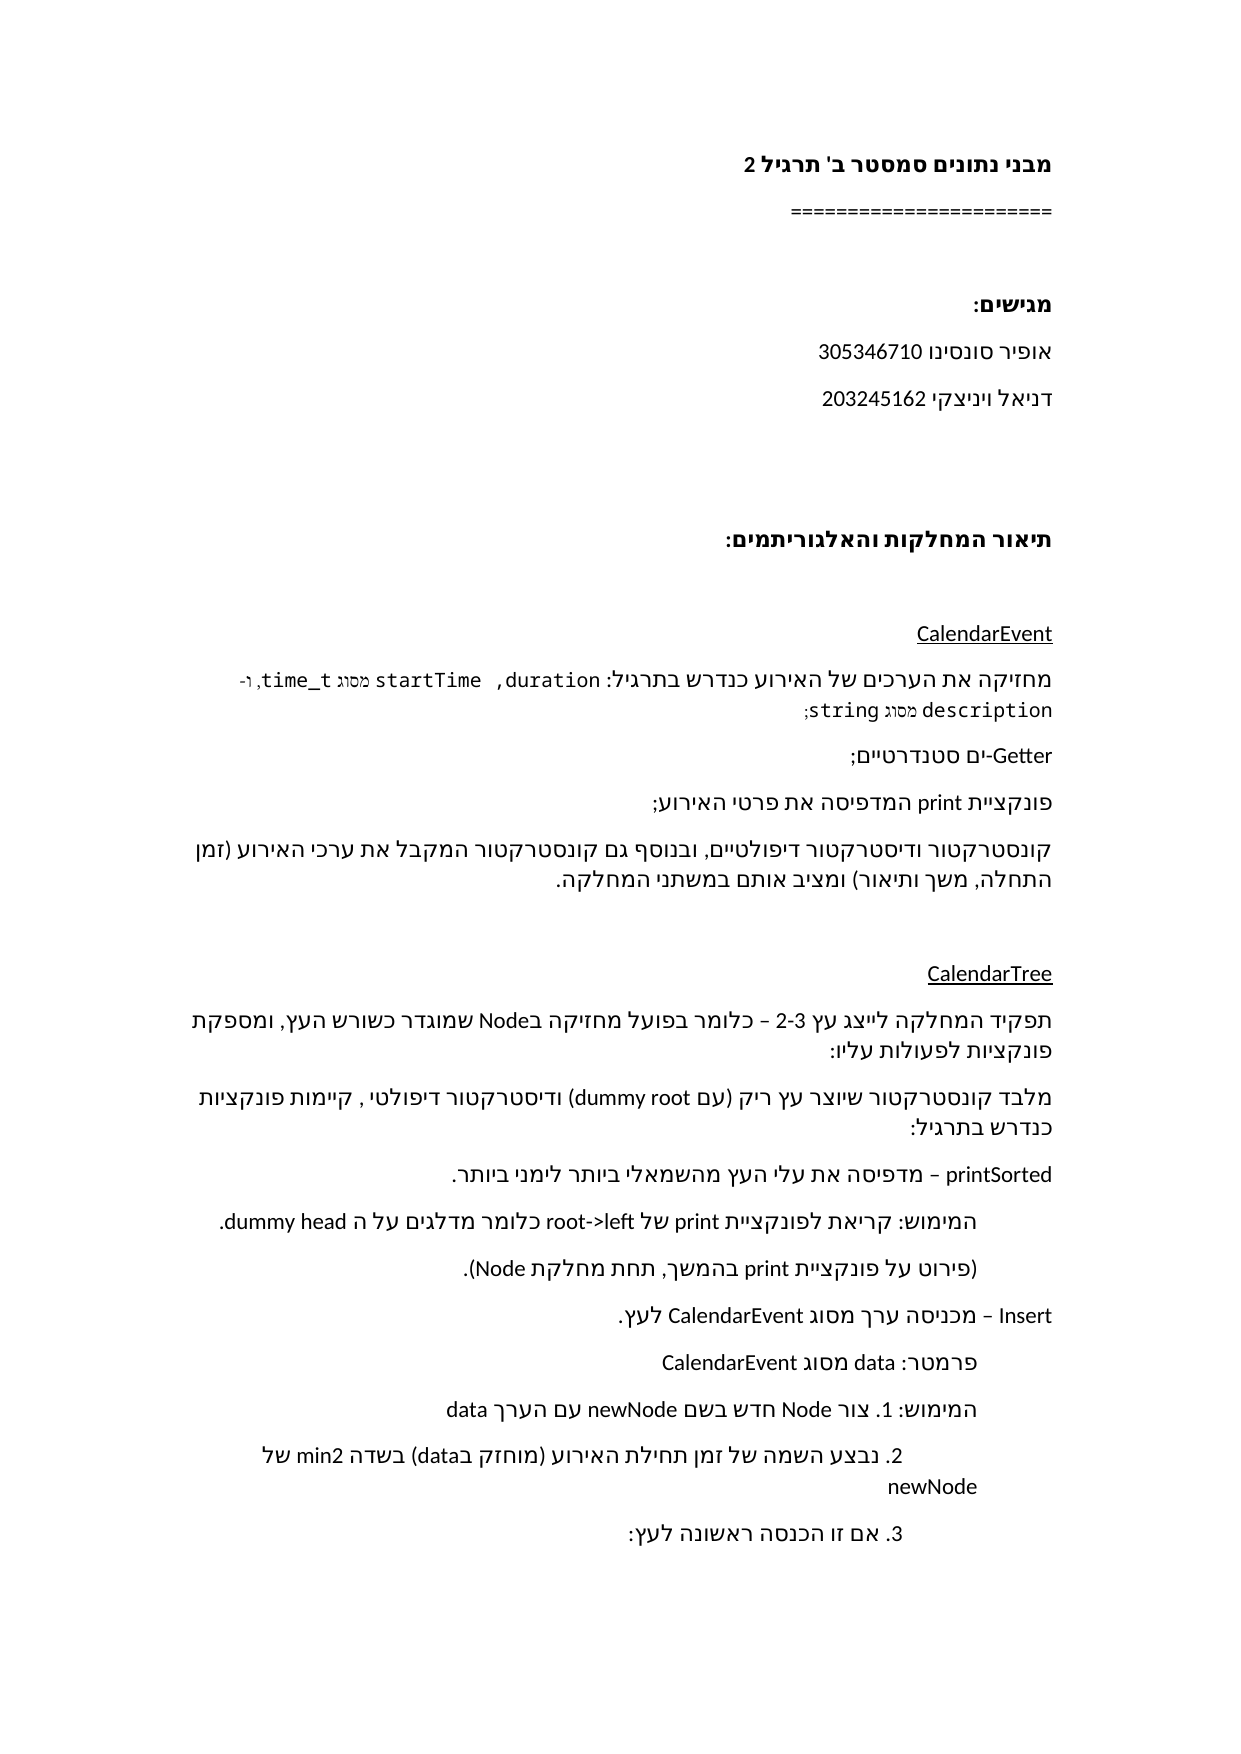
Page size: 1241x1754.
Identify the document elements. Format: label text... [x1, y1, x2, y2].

text המימוש: קריאת לפונקציית print של root->left כלומר מדלגים על ה dummy head. [187, 1207, 1053, 1235]
text 3. אם זו הכנסה ראשונה לעץ: [187, 1519, 903, 1547]
text 2. נבצע השמה של זמן תחילת האירוע (מוחזק בdata) בשדה min2 של newNode [187, 1442, 978, 1500]
text Insert – מכניסה ערך מסוג CalendarEvent לעץ. [187, 1301, 1053, 1329]
text תיאור המחלקות והאלגוריתמים: [187, 525, 1053, 553]
text קונסטרקטור ודיסטרקטור דיפולטיים, ובנוסף גם קונסטרקטור המקבל את ערכי האירוע (זמן התחלה, משך ותיאור) ומציב אותם במשתני המחלקה. [187, 835, 1053, 893]
text מלבד קונסטרקטור שיוצר עץ ריק (עם dummy root) ודיסטרקטור דיפולטי , קיימות פונקציות כנדרש בתרגיל: [187, 1083, 1053, 1141]
text מחזיקה את הערכים של האירוע כנדרש בתרגיל: startTime ,duration מסוג time_t, ו- description מסוג string; [187, 666, 1053, 723]
text המימוש: 1. צור Node חדש בשם newNode עם הערך data [187, 1395, 1053, 1423]
text CalendarTree [187, 959, 1053, 987]
text פונקציית print המדפיסה את פרטי האירוע; [187, 788, 1053, 816]
text מגישים: [187, 291, 1053, 319]
text printSorted – מדפיסה את עלי העץ מהשמאלי ביותר לימני ביותר. [187, 1160, 1053, 1188]
text דניאל ויניצקי 203245162 [187, 384, 1053, 412]
text CalendarEvent [187, 619, 1053, 647]
text (פירוט על פונקציית print בהמשך, תחת מחלקת Node). [187, 1254, 1053, 1282]
text תפקיד המחלקה לייצג עץ 2-3 – כלומר בפועל מחזיקה בNode שמוגדר כשורש העץ, ומספקת פונקציות לפעולות עליו: [187, 1006, 1053, 1064]
text אופיר סונסינו 305346710 [187, 337, 1053, 366]
text Getter-ים סטנדרטיים; [187, 742, 1053, 769]
text ======================= [187, 197, 1053, 225]
text פרמטר: data מסוג CalendarEvent [187, 1348, 1053, 1376]
text מבני נתונים סמסטר ב' תרגיל 2 [187, 150, 1053, 178]
